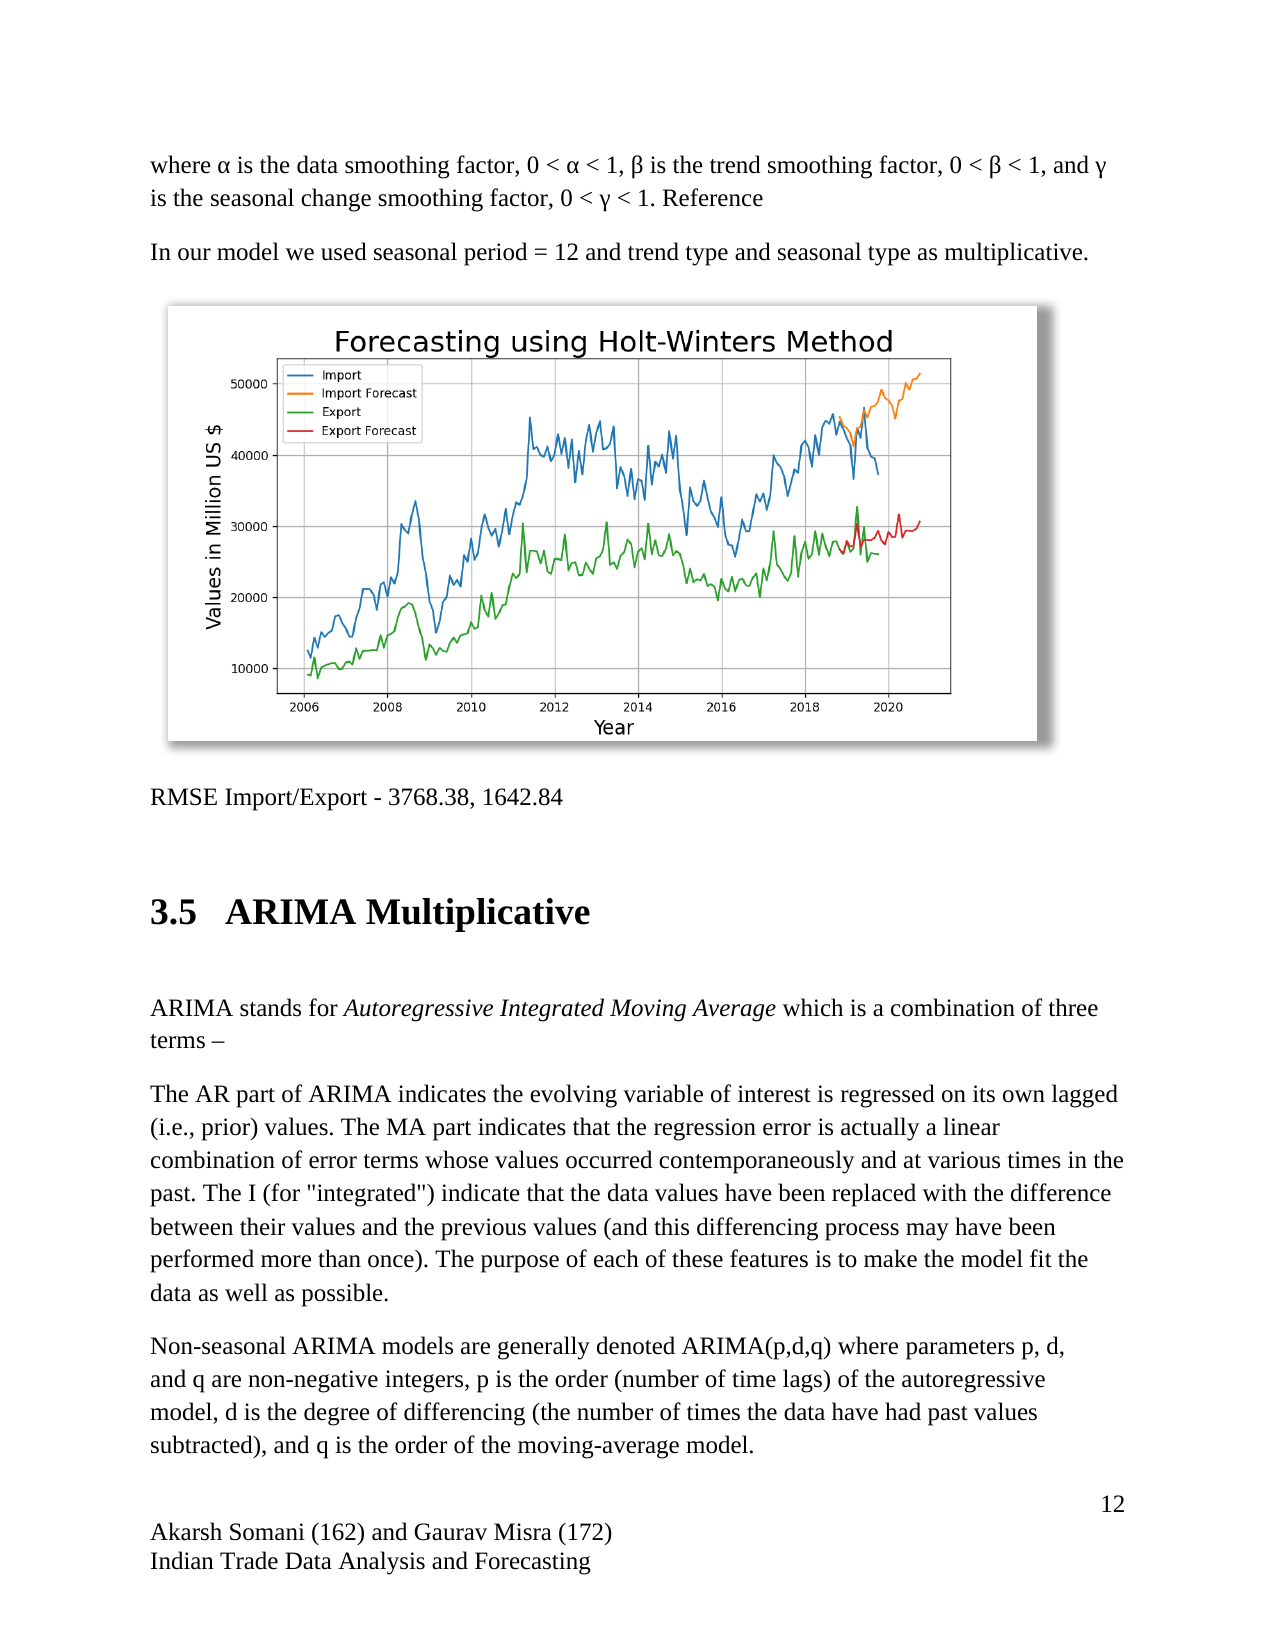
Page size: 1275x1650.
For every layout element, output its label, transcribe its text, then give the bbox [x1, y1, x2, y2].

text where α is the data smoothing factor, 0 < α < 1, β is the trend smoothing factor, 0 < β < 1, and γ is the seasonal change smoothing factor, 0 < γ < 1. Reference [150, 150, 1125, 212]
text ARIMA stands for Autoregressive Integrated Moving Average which is a combination of three terms – [150, 993, 1125, 1054]
text In our model we used seasonal period = 12 and trend type and seasonal type as multiplicative. [150, 237, 1125, 266]
subtitle 3.5 ARIMA Multiplicative [150, 889, 1125, 932]
text RMSE Import/Export - 3768.38, 1642.84 [150, 782, 1125, 810]
text The AR part of ARIMA indicates the evolving variable of interest is regressed on its own lagged (i.e., prior) values. The MA part indicates that the regression error is actually a linear combination of error terms whose values occurred contemporaneously and at various times in the past. The I (for "integrated") indicate that the data values have been replaced with the difference between their values and the previous values (and this differencing process may have been performed more than once). The purpose of each of these features is to make the model fit the data as well as possible. [150, 1079, 1125, 1306]
picture [168, 306, 1037, 741]
text Non-seasonal ARIMA models are generally denoted ARIMA(p,d,q) where parameters p, d, and q are non-negative integers, p is the order (number of time lags) of the autoregressive model, d is the degree of differencing (the number of times the data have had past values subtracted), and q is the order of the moving-average model. [150, 1331, 1125, 1459]
